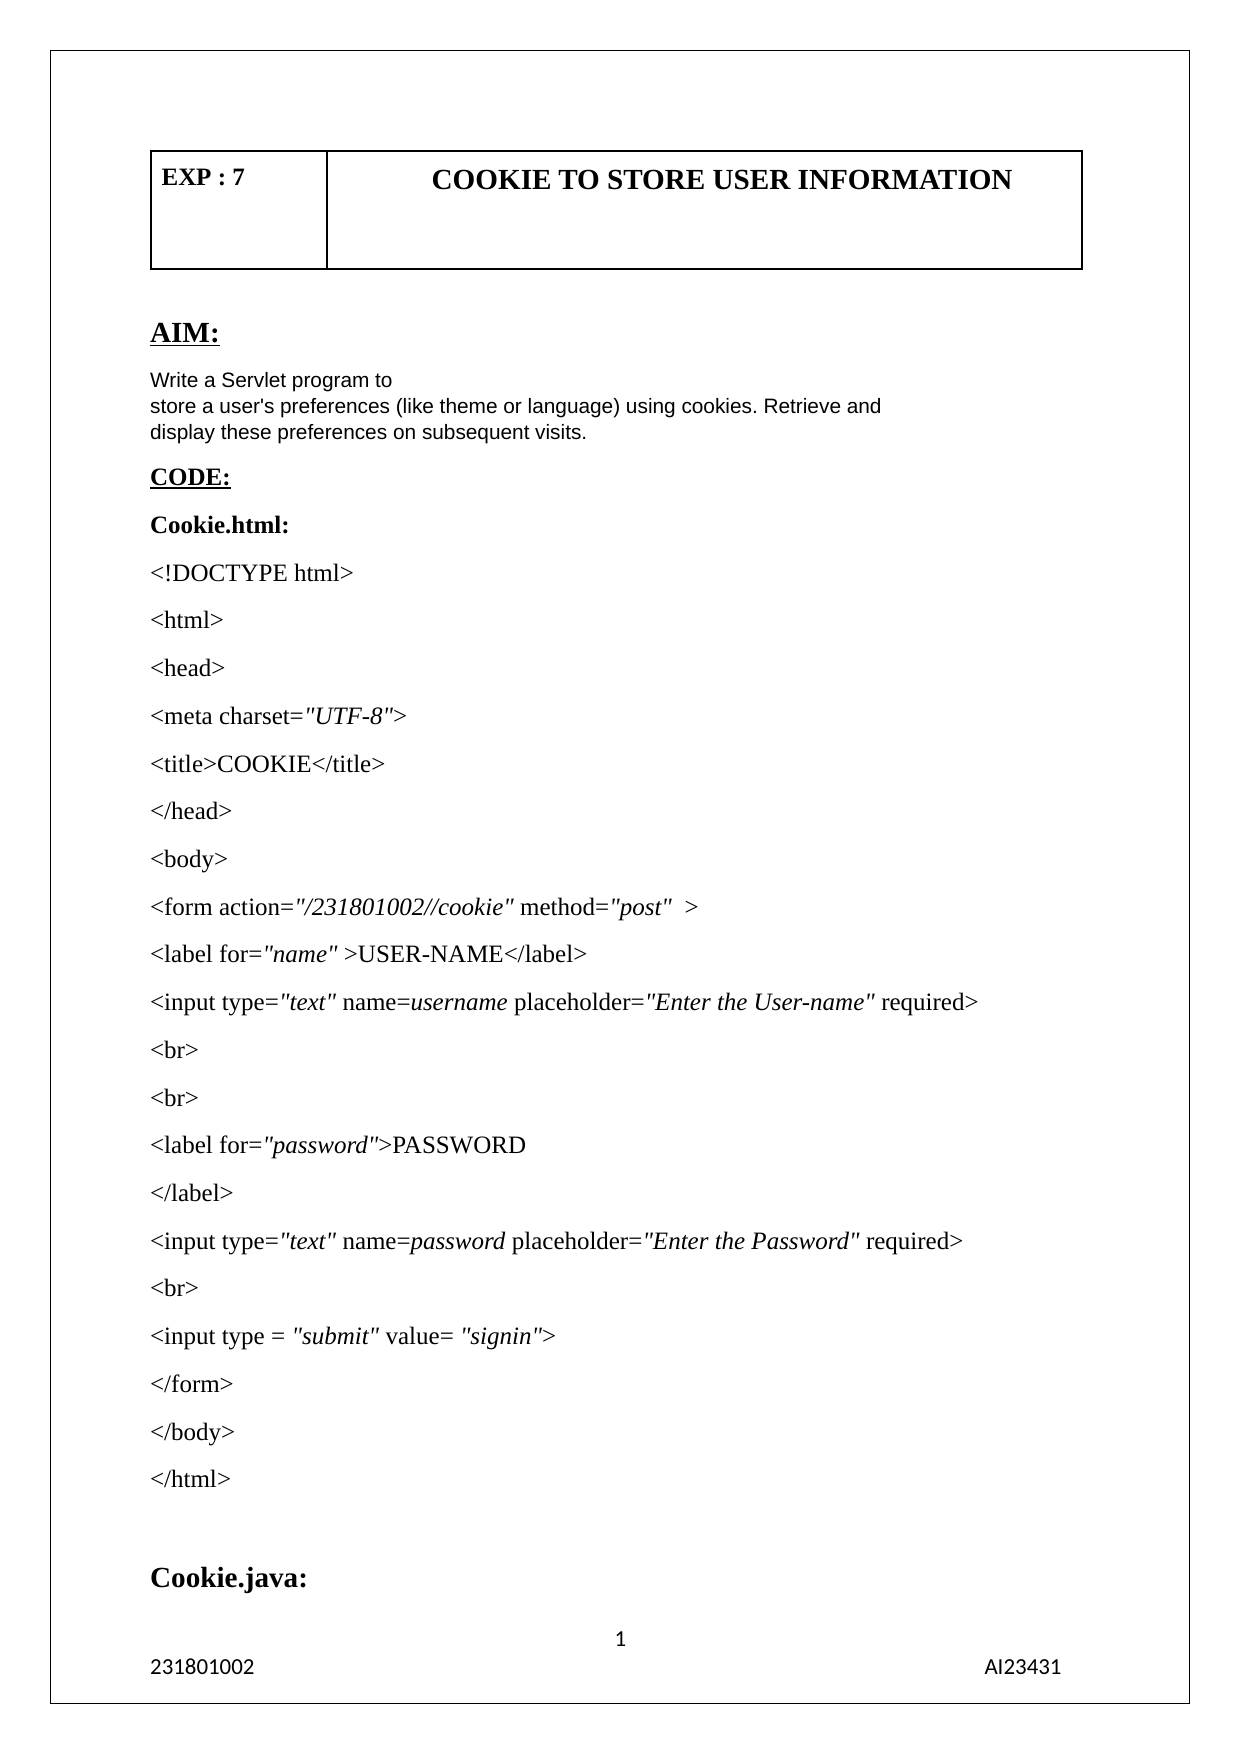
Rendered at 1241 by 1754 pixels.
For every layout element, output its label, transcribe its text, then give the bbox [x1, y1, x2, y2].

text </body> [150, 1417, 1090, 1445]
text </head> [150, 796, 1090, 825]
text <label for="name" >USER-NAME</label> [150, 939, 1090, 968]
text CODE: [150, 462, 1090, 491]
text </html> [150, 1464, 1090, 1493]
text <input type = "submit" value= "signin"> [150, 1321, 1090, 1350]
text Write a Servlet program to store a user's preferences (like theme or language) using cookies. Retrieve and display these preferences on subsequent visits. [150, 368, 1090, 444]
text <html> [150, 606, 1090, 634]
text </label> [150, 1178, 1090, 1207]
text <form action="/231801002//cookie" method="post" > [150, 892, 1090, 921]
text Cookie.html: [150, 510, 1090, 539]
text <head> [150, 653, 1090, 682]
text <br> [150, 1035, 1090, 1064]
text <input type="text" name=username placeholder="Enter the User-name" required> [150, 987, 1090, 1016]
text <br> [150, 1273, 1090, 1302]
text <!DOCTYPE html> [150, 558, 1090, 587]
text <label for="password">PASSWORD [150, 1130, 1090, 1159]
text Cookie.java: [150, 1560, 1090, 1593]
text <br> [150, 1083, 1090, 1111]
text </form> [150, 1369, 1090, 1398]
text <title>COOKIE</title> [150, 749, 1090, 777]
table_header EXP : 7 [152, 152, 326, 268]
text <input type="text" name=password placeholder="Enter the Password" required> [150, 1226, 1090, 1254]
table_header COOKIE TO STORE USER INFORMATION [328, 152, 1081, 268]
text <body> [150, 844, 1090, 873]
text AIM: [150, 316, 1090, 349]
text <meta charset="UTF-8"> [150, 701, 1090, 730]
